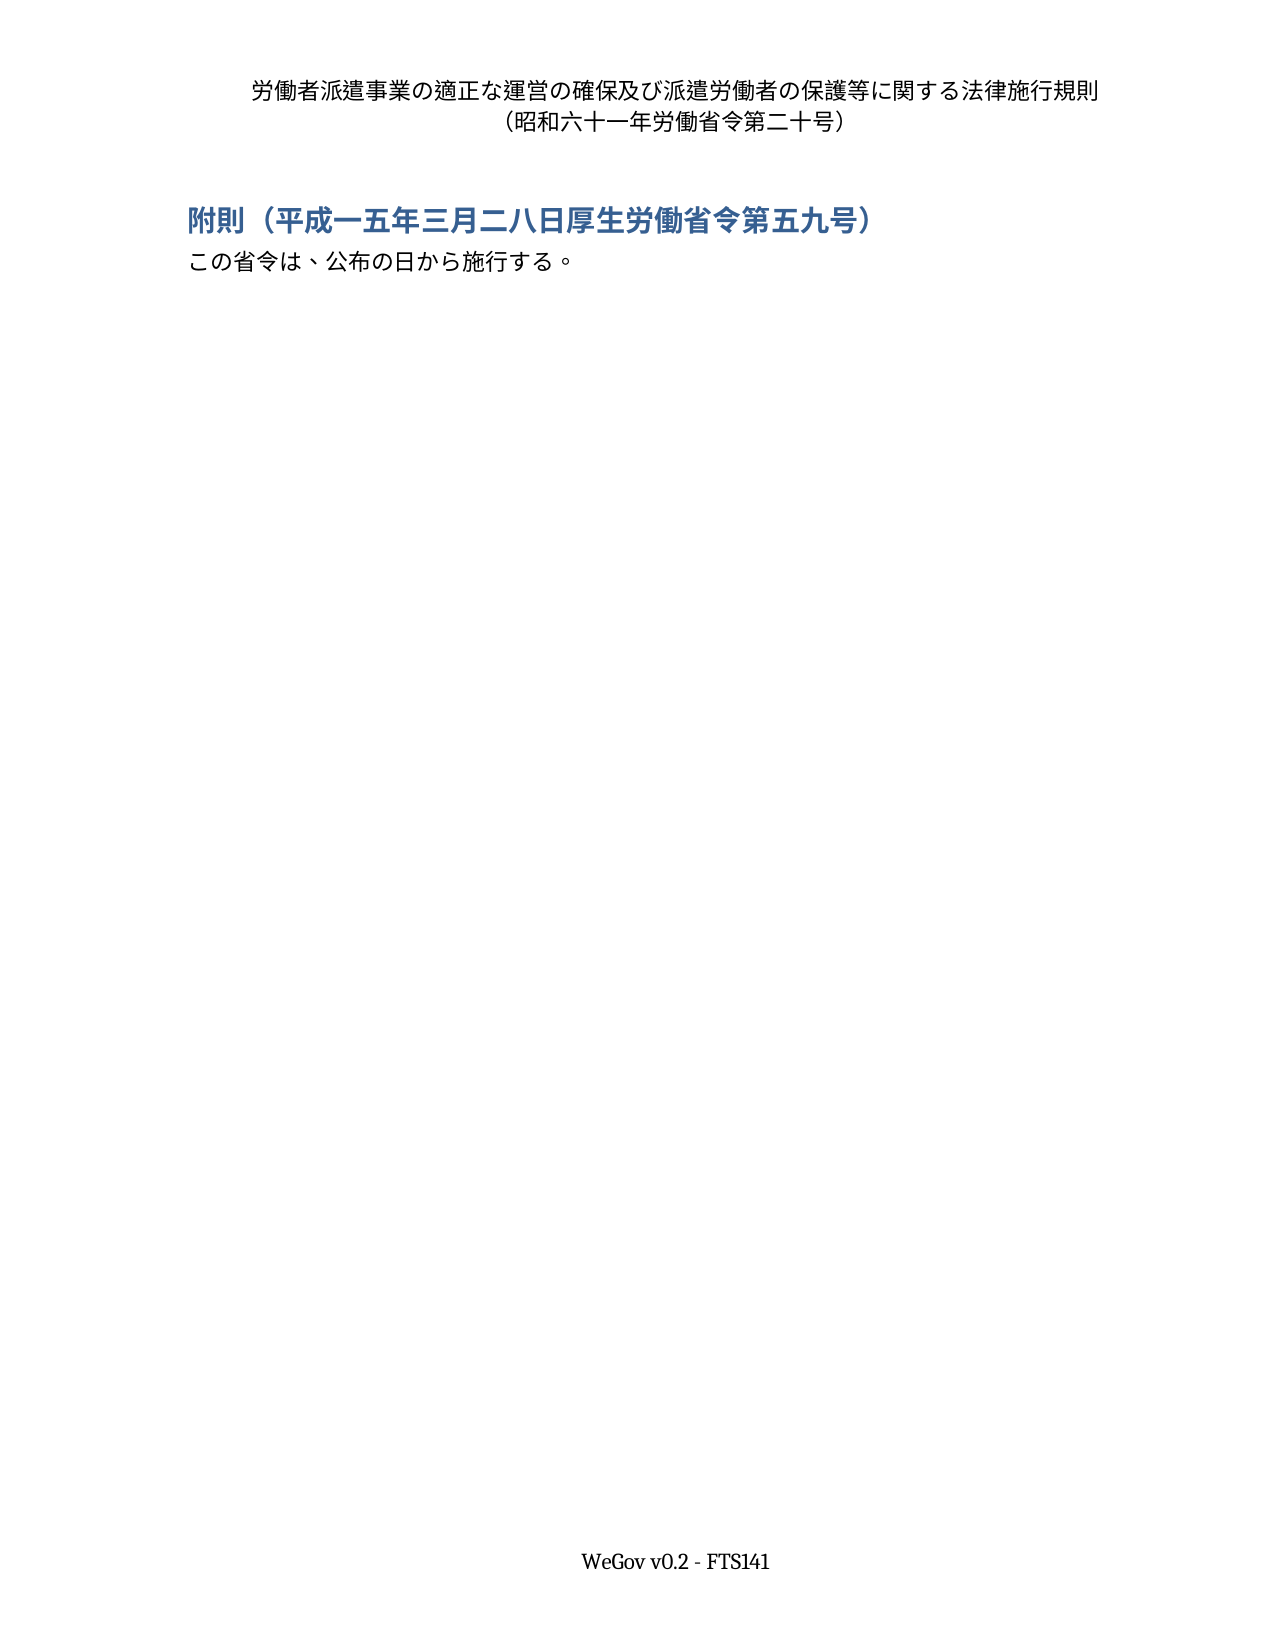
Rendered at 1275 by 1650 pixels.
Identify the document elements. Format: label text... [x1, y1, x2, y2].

subtitle 附則（平成一五年三月二八日厚生労働省令第五九号） [187, 200, 1087, 240]
text この省令は、公布の日から施行する。 [187, 246, 1087, 277]
